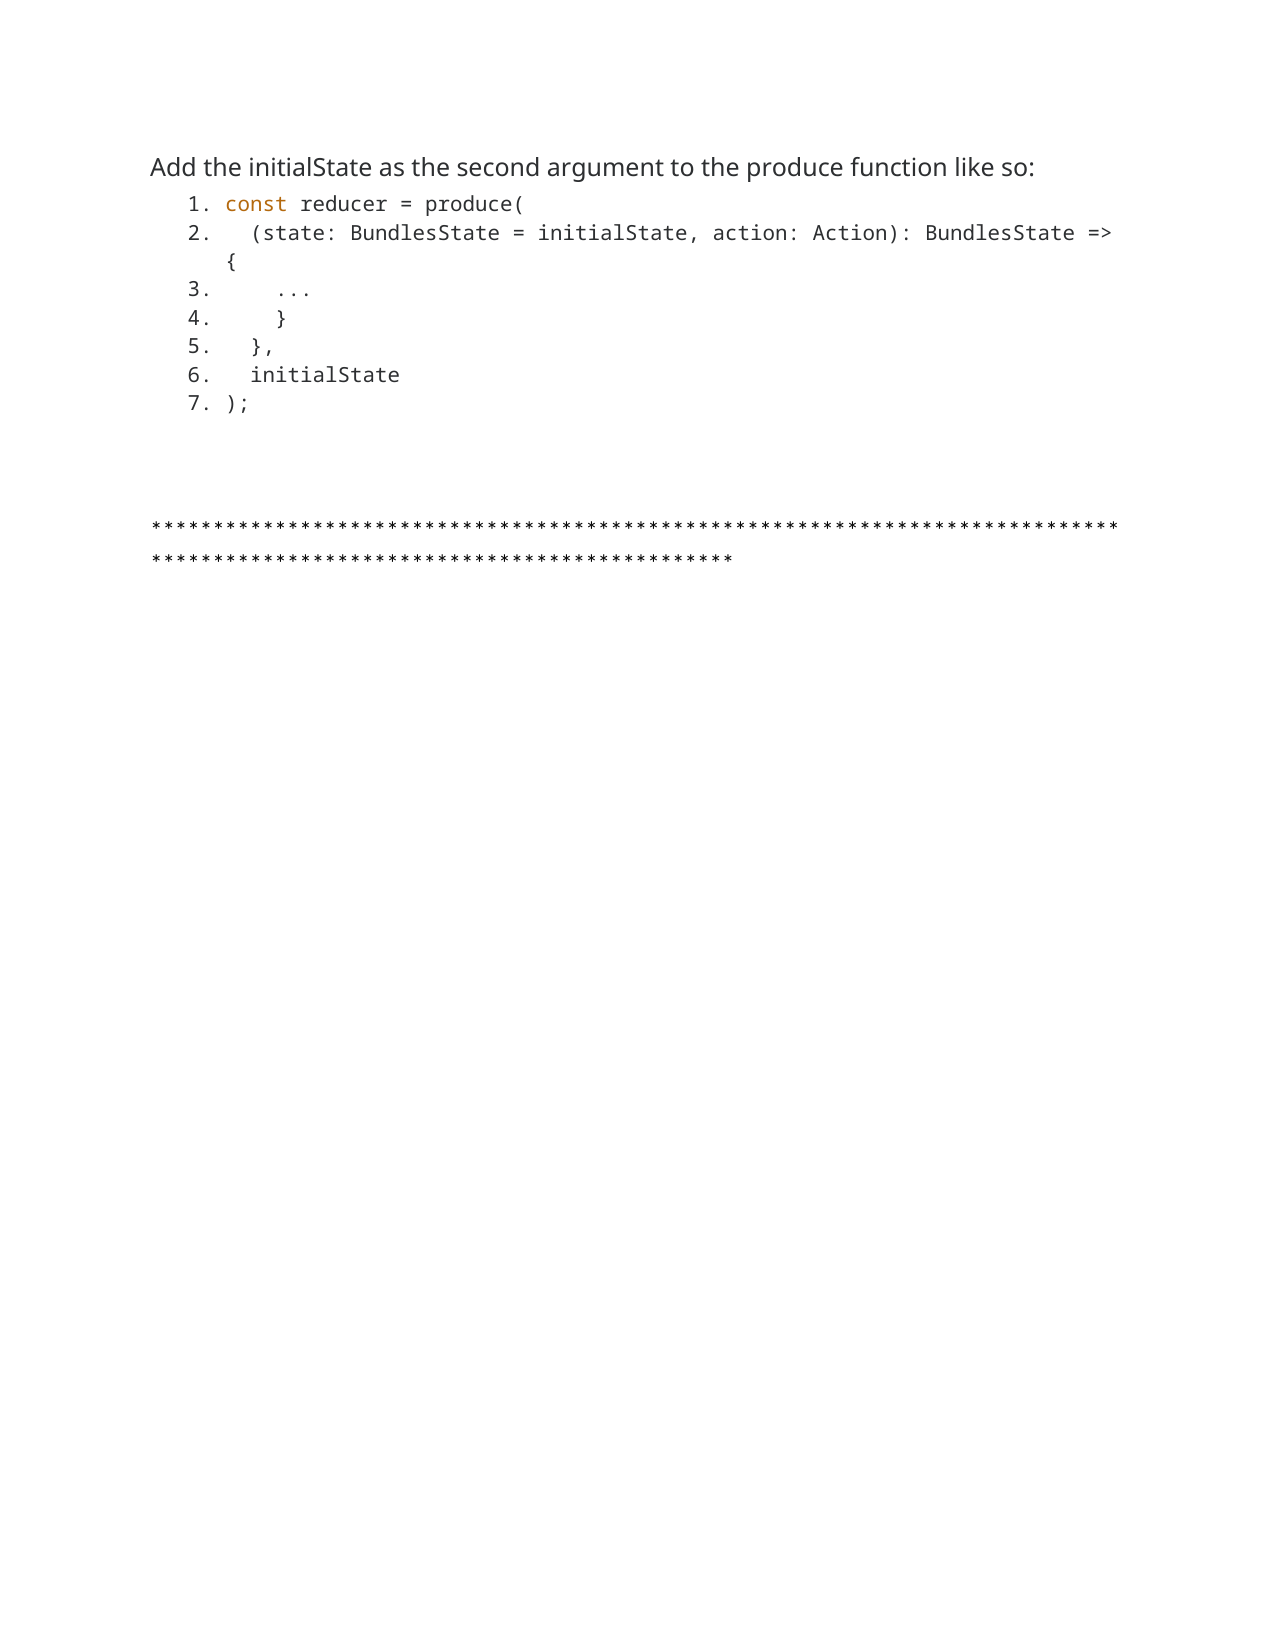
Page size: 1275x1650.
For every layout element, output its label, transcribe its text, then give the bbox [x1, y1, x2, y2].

list (state: BundlesState = initialState, action: Action): BundlesState => { [187, 218, 1125, 274]
list }, [187, 331, 1125, 360]
list ... [187, 274, 1125, 303]
list } [187, 303, 1125, 331]
text Add the initialState as the second argument to the produce function like so: [150, 150, 1125, 184]
text ***************************************************************************************************************************** [150, 515, 1125, 579]
list const reducer = produce( [187, 189, 1125, 218]
list initialState [187, 360, 1125, 388]
list ); [187, 388, 1125, 417]
